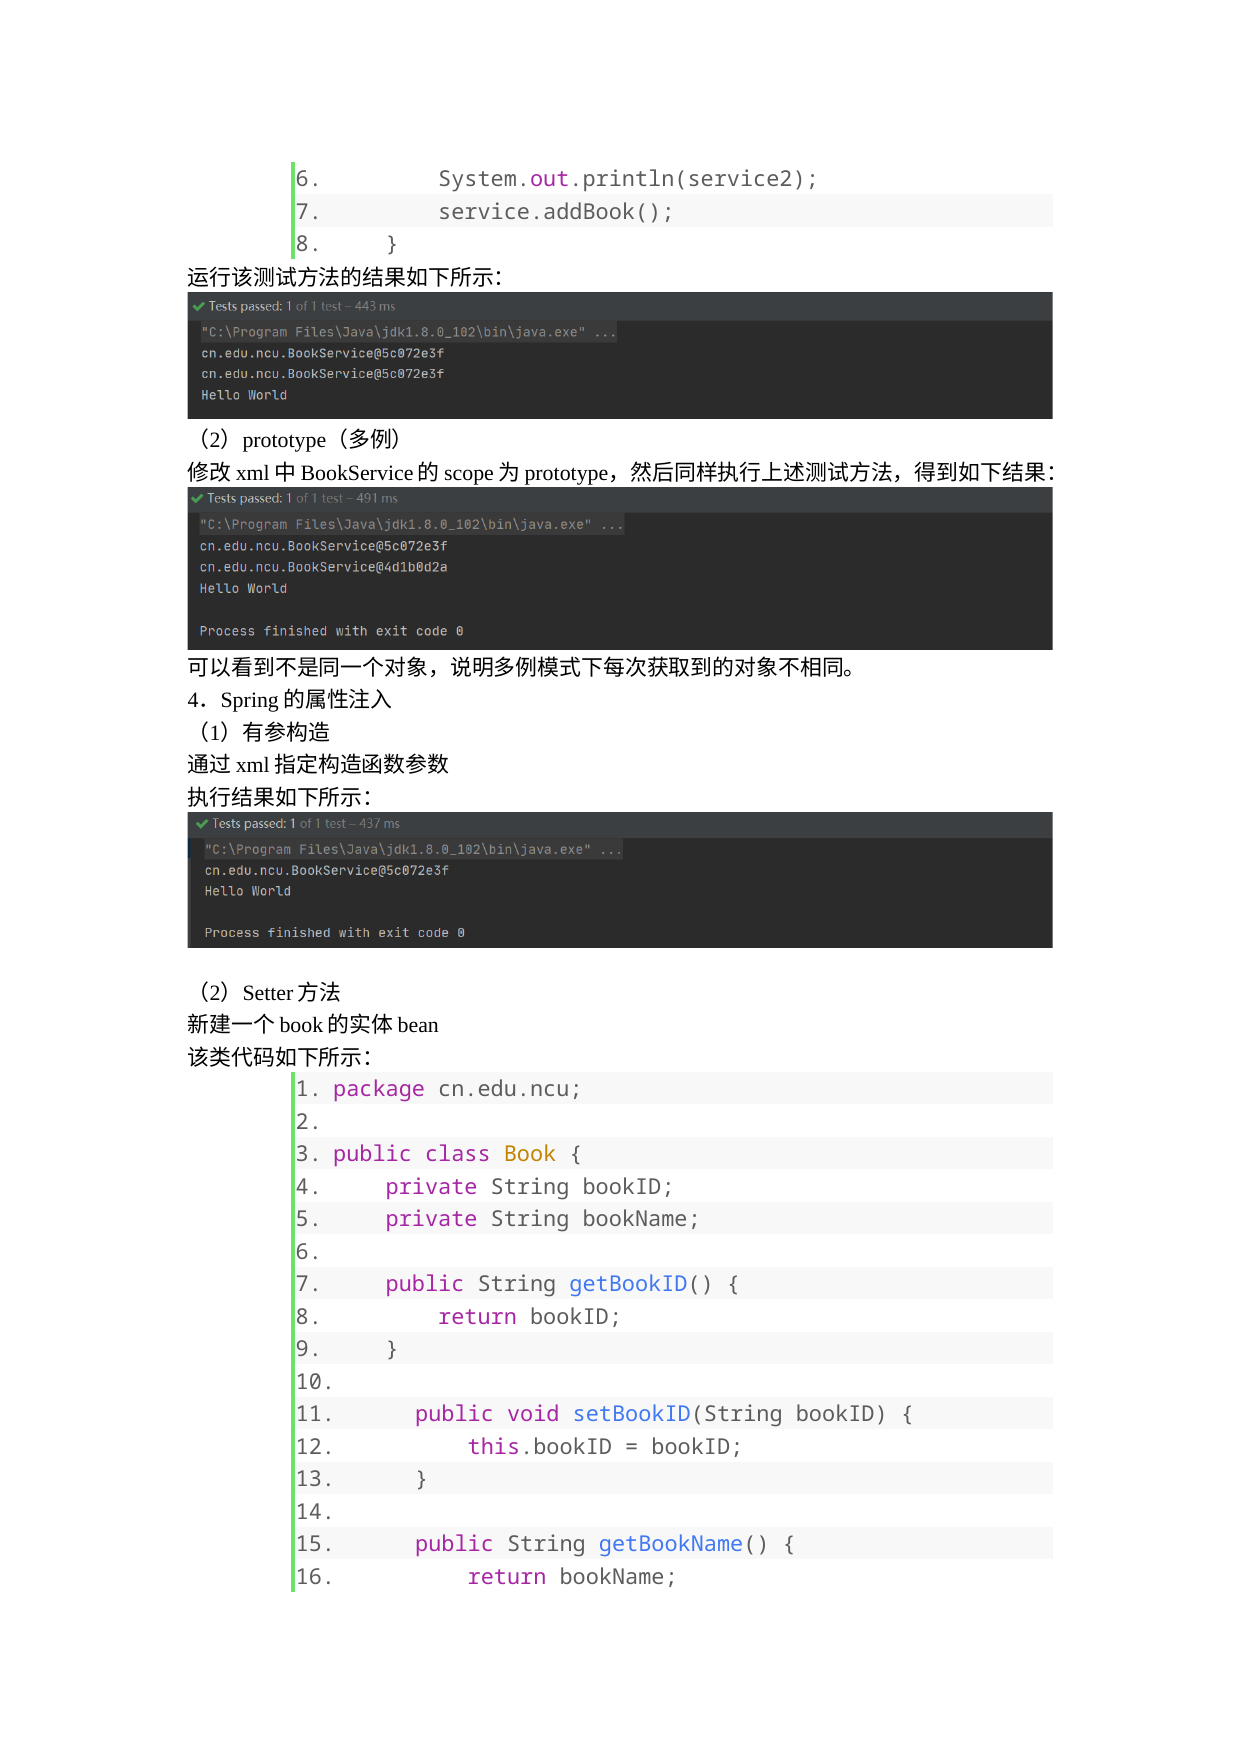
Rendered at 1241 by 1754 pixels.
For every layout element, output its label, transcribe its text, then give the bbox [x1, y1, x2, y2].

list public void setBookID(String bookID) { [295, 1397, 1053, 1429]
list public String getBookName() { [295, 1527, 1053, 1559]
list return bookID; [295, 1299, 1053, 1332]
list private String bookID; [295, 1169, 1053, 1202]
picture [187, 292, 1053, 419]
list public class Book { [295, 1137, 1053, 1169]
text （1）有参构造 [187, 714, 1053, 747]
text 4．Spring的属性注入 [187, 682, 1053, 714]
text （2）prototype（多例） [187, 422, 1053, 454]
list System.out.println(service2); [295, 162, 1053, 194]
list this.bookID = bookID; [295, 1429, 1053, 1462]
picture [187, 812, 1053, 948]
list } [295, 1332, 1053, 1364]
list private String bookName; [295, 1202, 1053, 1234]
text 修改xml中BookService的scope为prototype，然后同样执行上述测试方法，得到如下结果： [187, 454, 1053, 487]
text 执行结果如下所示： [187, 779, 1053, 812]
text 通过xml指定构造函数参数 [187, 747, 1053, 779]
list } [295, 227, 1053, 259]
list public String getBookID() { [295, 1267, 1053, 1299]
list service.addBook(); [295, 194, 1053, 227]
list return bookName; [295, 1559, 1053, 1592]
text （2）Setter方法 [187, 974, 1053, 1007]
picture [187, 487, 1053, 650]
text 运行该测试方法的结果如下所示： [187, 259, 1053, 292]
list package cn.edu.ncu; [295, 1072, 1053, 1104]
text 可以看到不是同一个对象，说明多例模式下每次获取到的对象不相同。 [187, 650, 1053, 682]
list } [295, 1462, 1053, 1494]
text 新建一个book的实体bean [187, 1007, 1053, 1039]
text 该类代码如下所示： [187, 1039, 1053, 1072]
